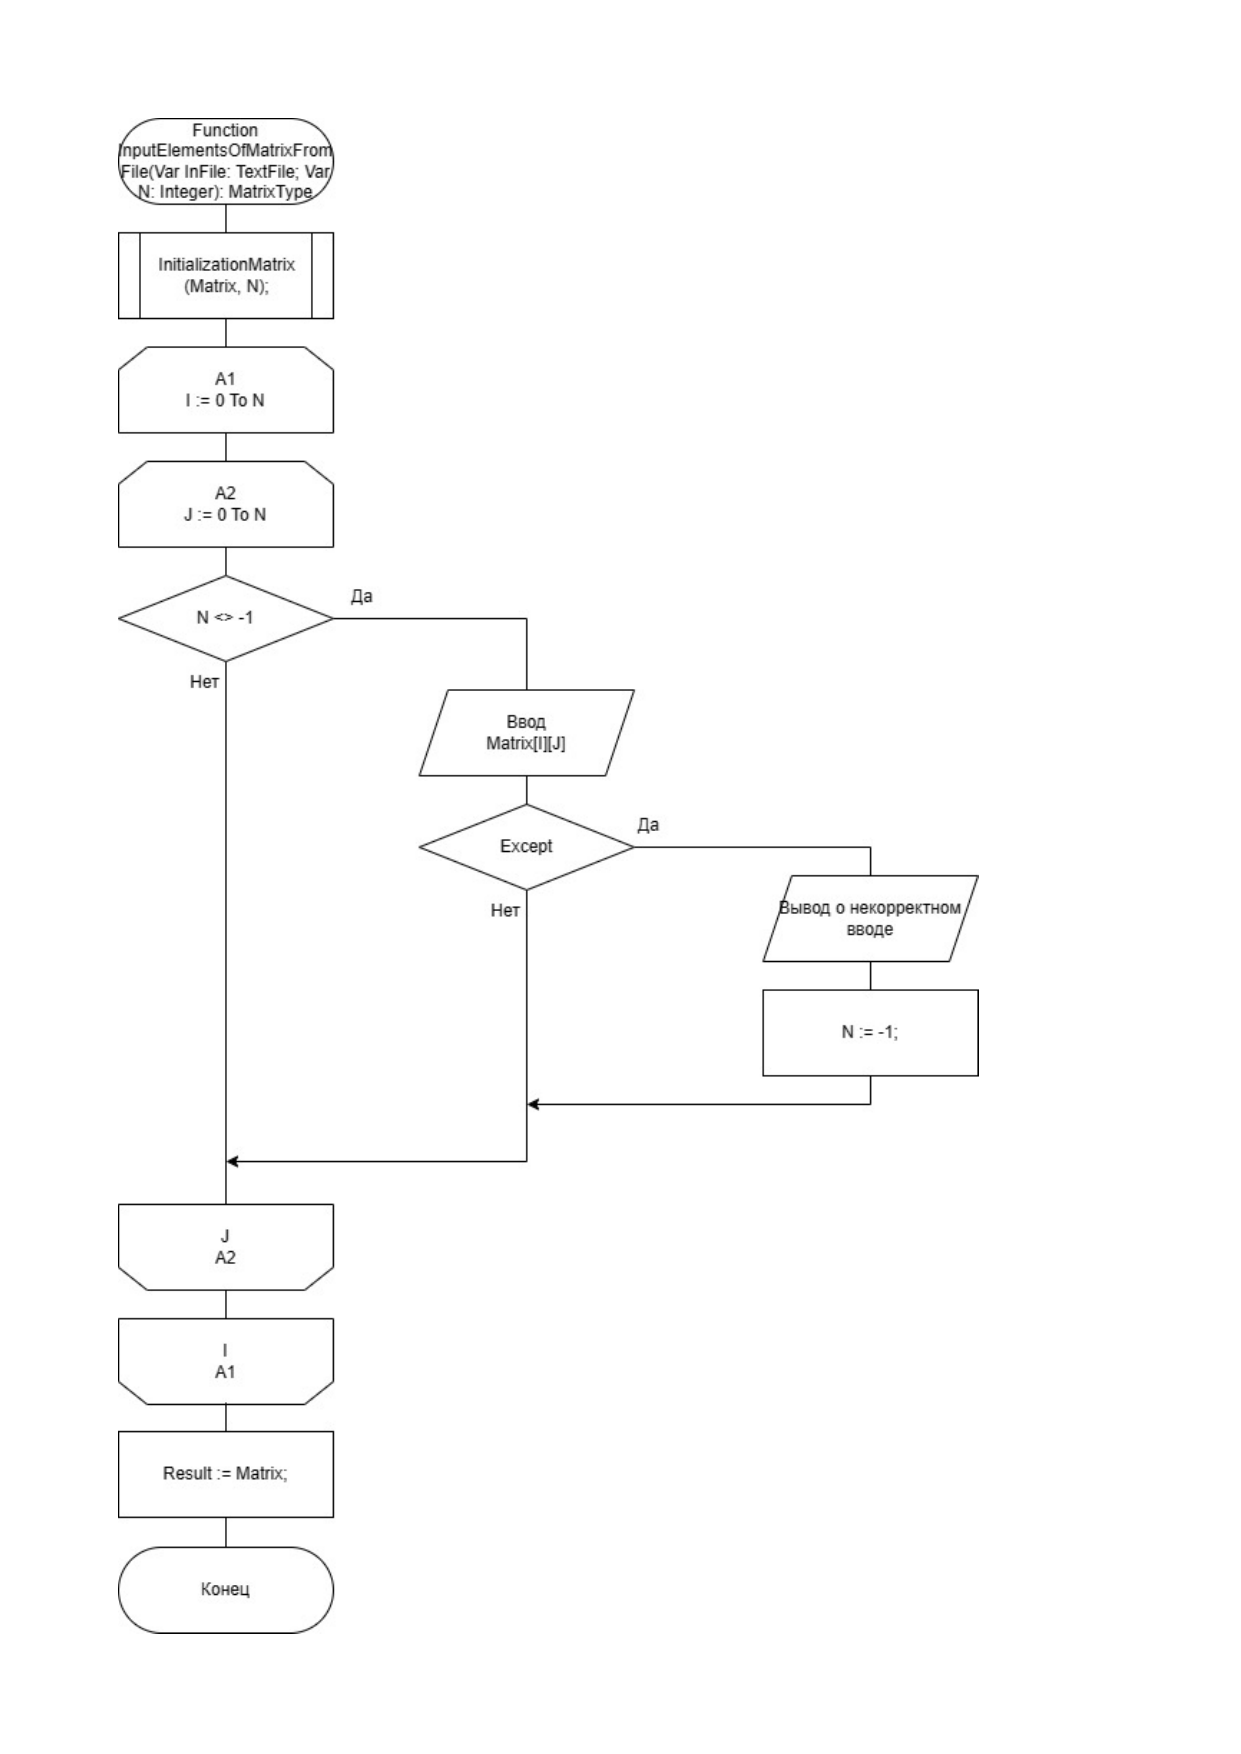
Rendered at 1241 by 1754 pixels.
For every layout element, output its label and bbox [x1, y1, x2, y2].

picture [118, 118, 979, 1634]
